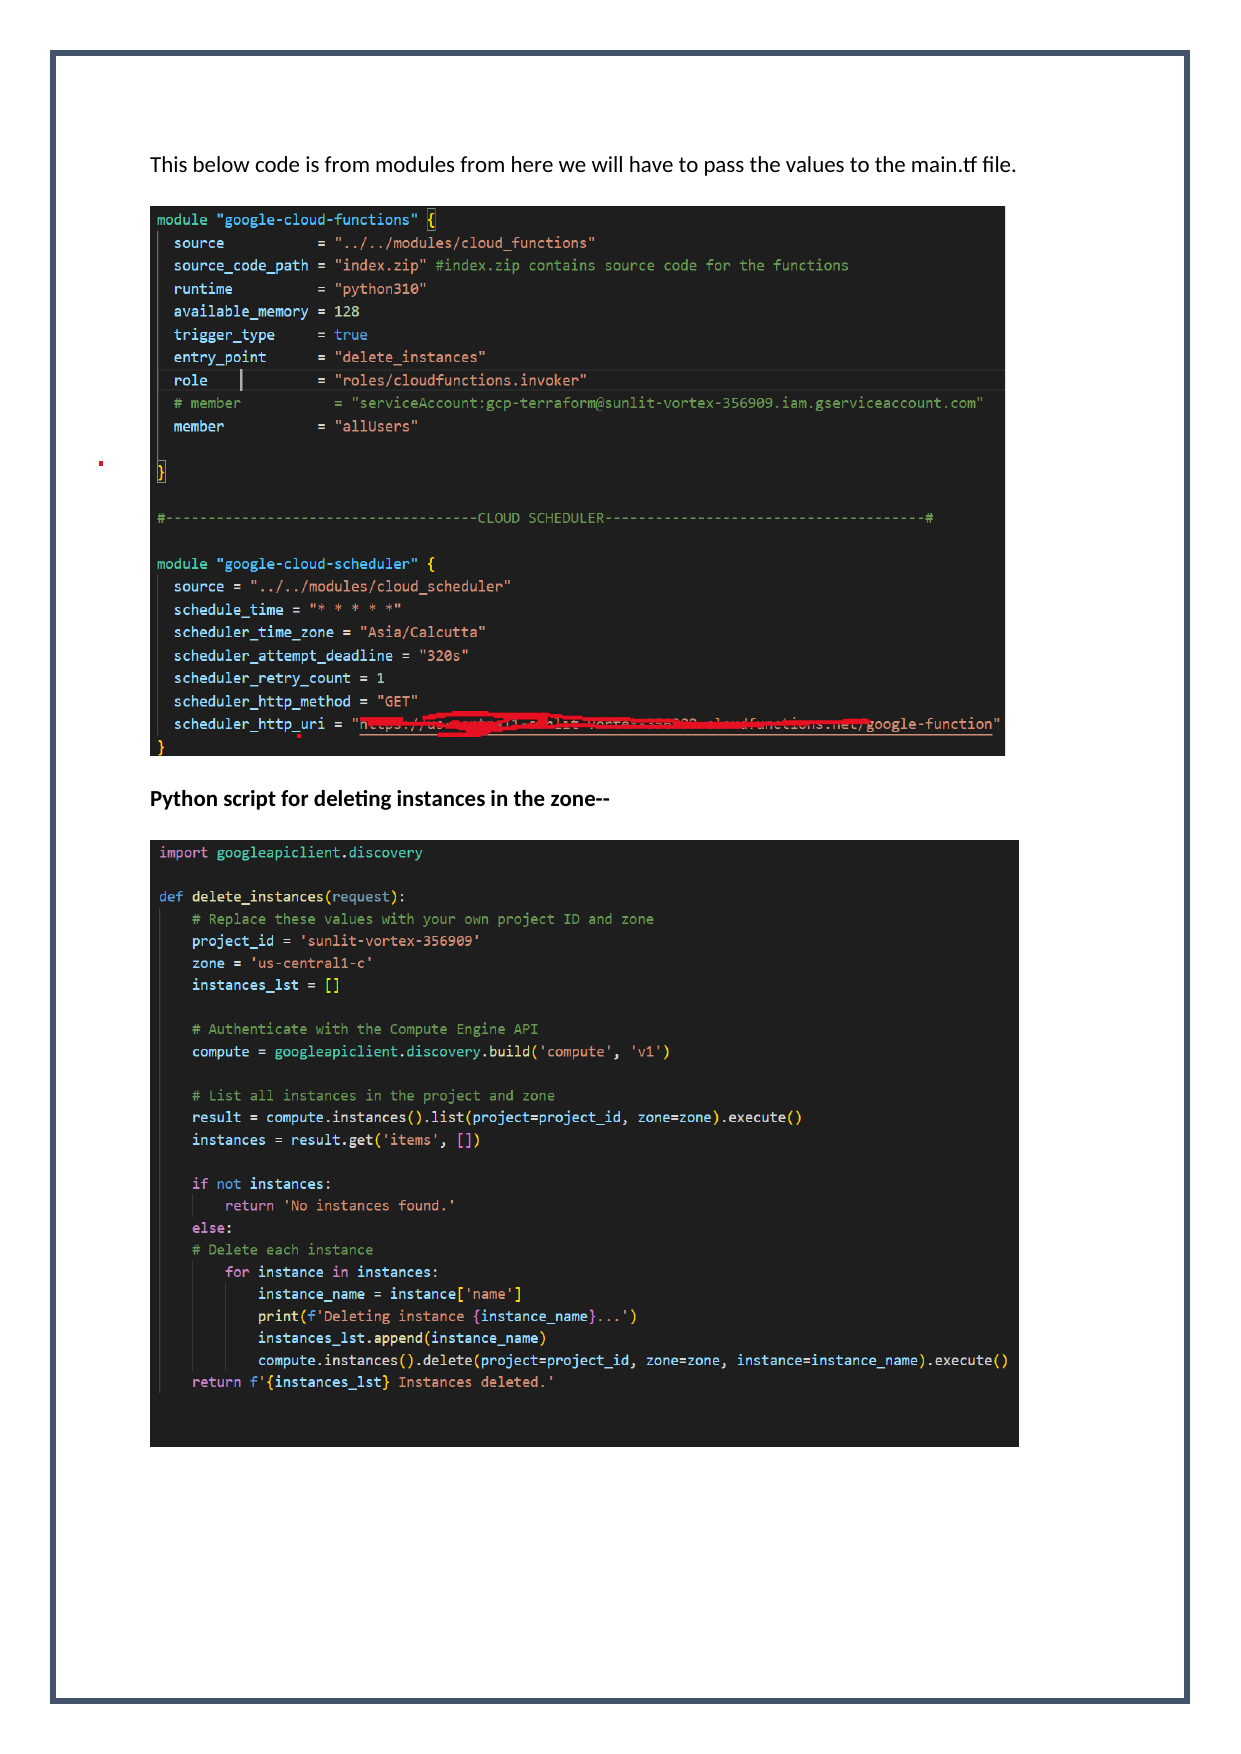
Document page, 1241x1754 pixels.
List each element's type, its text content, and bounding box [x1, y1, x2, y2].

text Python script for deleting instances in the zone-- [150, 784, 1090, 812]
text This below code is from modules from here we will have to pass the values to the main.tf file. [150, 150, 1090, 178]
picture [150, 840, 1019, 1447]
picture [150, 206, 1006, 756]
